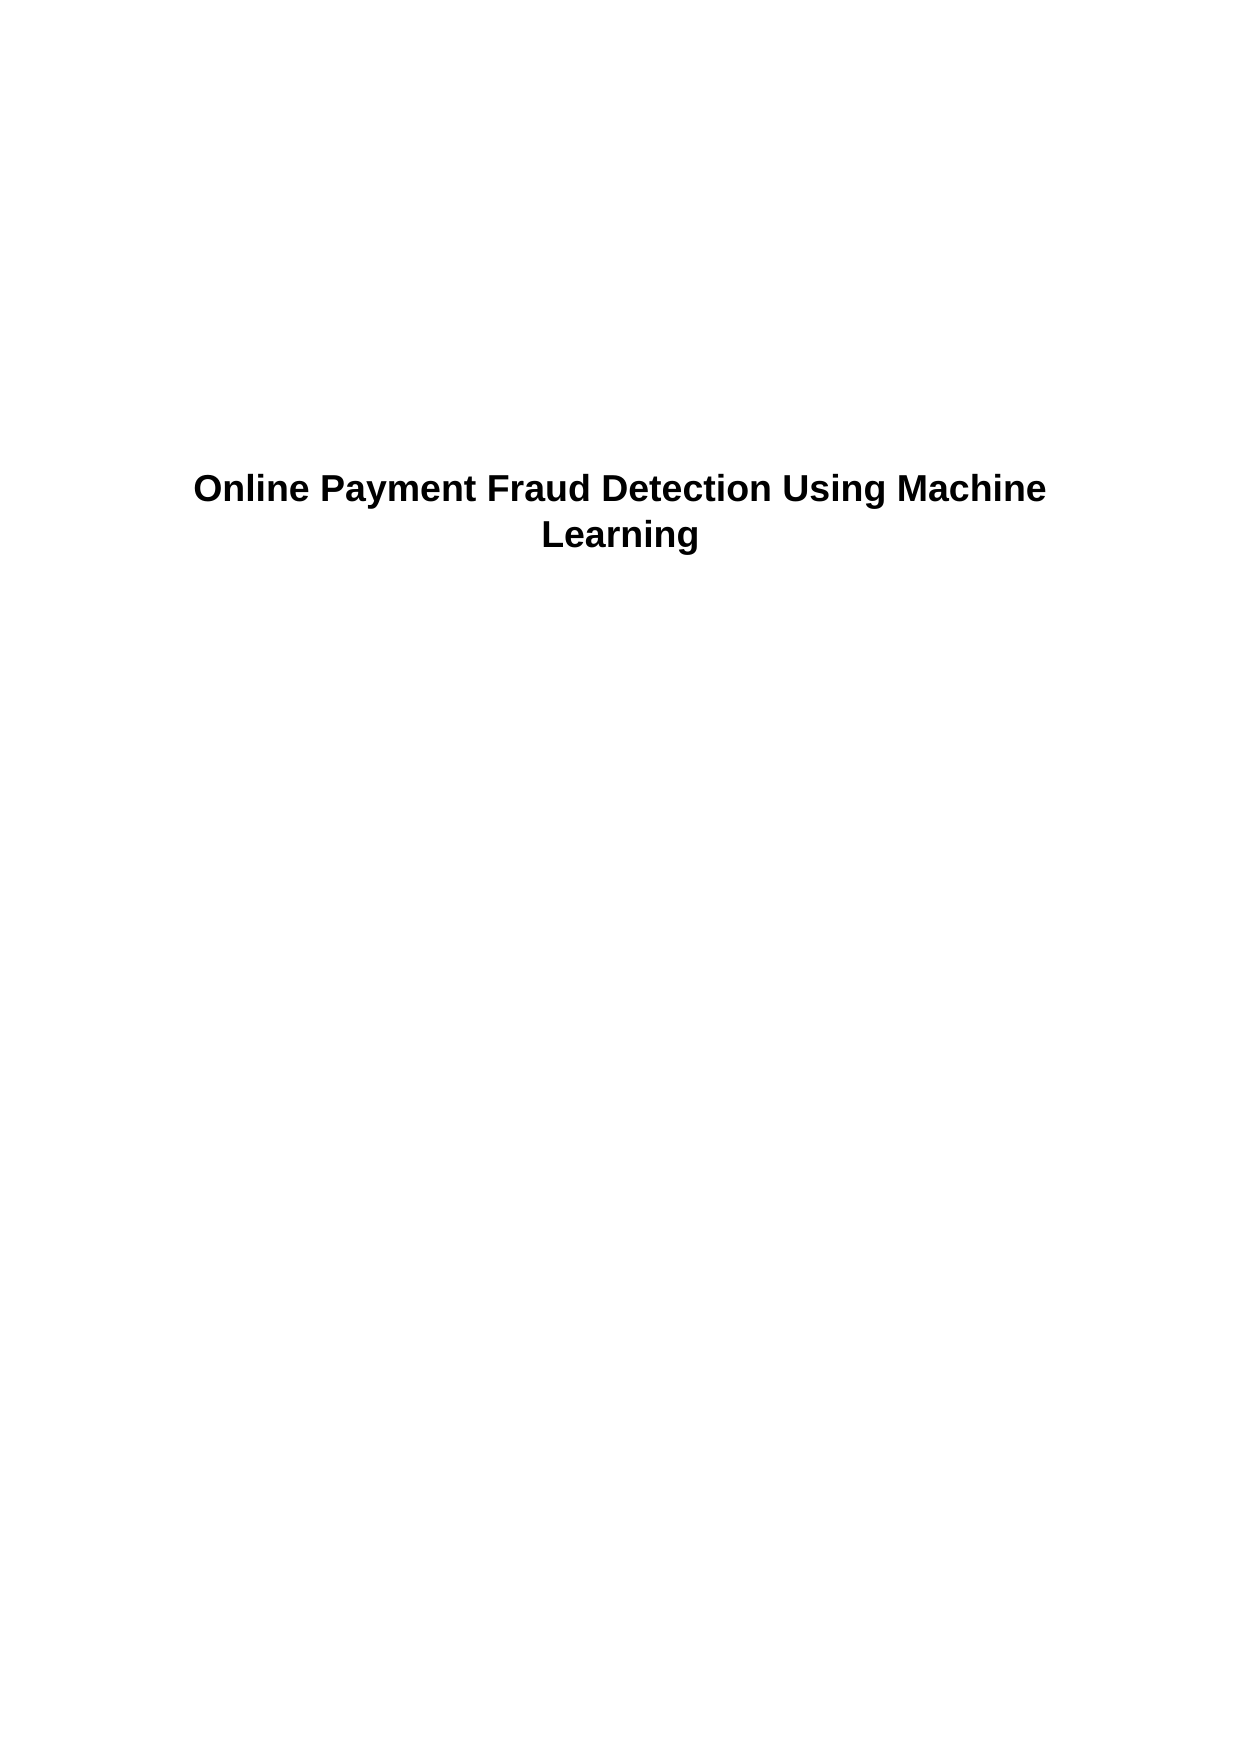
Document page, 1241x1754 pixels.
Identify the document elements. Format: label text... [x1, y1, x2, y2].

text Online Payment Fraud Detection Using Machine Learning [150, 466, 1090, 556]
